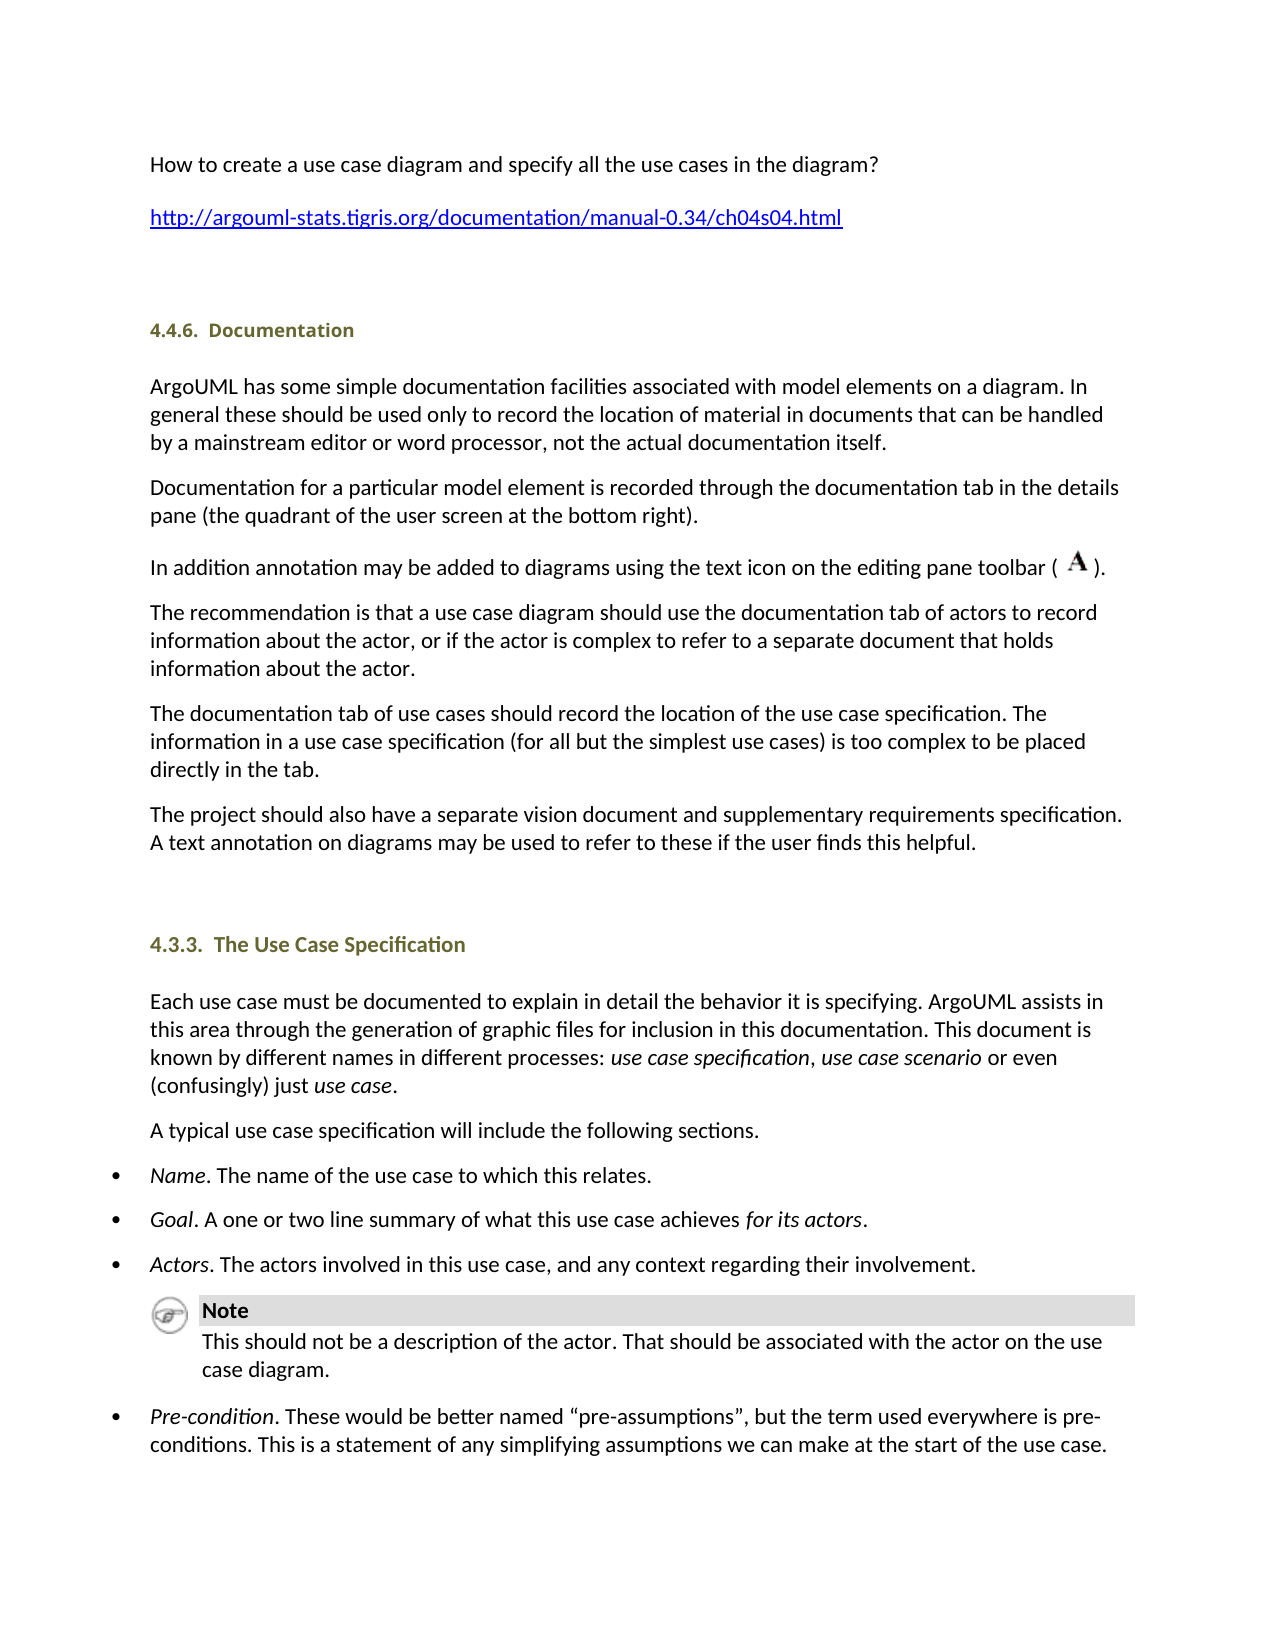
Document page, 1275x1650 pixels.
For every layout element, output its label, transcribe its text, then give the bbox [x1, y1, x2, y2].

text A typical use case specification will include the following sections. [150, 1116, 1125, 1144]
text 4.4.6. Documentation [150, 317, 1125, 343]
picture [151, 1296, 188, 1334]
picture [1064, 545, 1094, 576]
table_header Note [199, 1295, 1135, 1326]
text ArgoUML has some simple documentation facilities associated with model elements on a diagram. In general these should be used only to record the location of material in documents that can be handled by a mainstream editor or word processor, not the actual documentation itself. [150, 372, 1125, 456]
table_header [149, 1295, 199, 1402]
text How to create a use case diagram and specify all the use cases in the diagram? [150, 150, 1125, 178]
text http://argouml-stats.tigris.org/documentation/manual-0.34/ch04s04.html [150, 203, 1125, 231]
text 4.3.3. The Use Case Specification [150, 930, 1125, 958]
table_cell This should not be a description of the actor. That should be associated with the actor on the use case diagram. [199, 1326, 1135, 1402]
list Goal. A one or two line summary of what this use case achieves for its actors. [112, 1206, 1125, 1233]
text The recommendation is that a use case diagram should use the documentation tab of actors to record information about the actor, or if the actor is complex to refer to a separate document that holds information about the actor. [150, 598, 1125, 682]
text In addition annotation may be added to diagrams using the text icon on the editing pane toolbar ( ). [150, 546, 1125, 581]
list Actors. The actors involved in this use case, and any context regarding their involvement. [112, 1250, 1125, 1278]
list Name. The name of the use case to which this relates. [112, 1161, 1125, 1189]
text Documentation for a particular model element is recorded through the documentation tab in the details pane (the quadrant of the user screen at the bottom right). [150, 473, 1125, 529]
text Each use case must be documented to explain in detail the behavior it is specifying. ArgoUML assists in this area through the generation of graphic files for inclusion in this documentation. This document is known by different names in different processes: use case specification, use case scenario or even (confusingly) just use case. [150, 987, 1125, 1099]
text The project should also have a separate vision document and supplementary requirements specification. A text annotation on diagrams may be used to refer to these if the user finds this helpful. [150, 800, 1125, 856]
text The documentation tab of use cases should record the location of the use case specification. The information in a use case specification (for all but the simplest use cases) is too complex to be placed directly in the tab. [150, 699, 1125, 783]
list Pre-condition. These would be better named “pre-assumptions”, but the term used everywhere is pre-conditions. This is a statement of any simplifying assumptions we can make at the start of the use case. [112, 1402, 1125, 1458]
